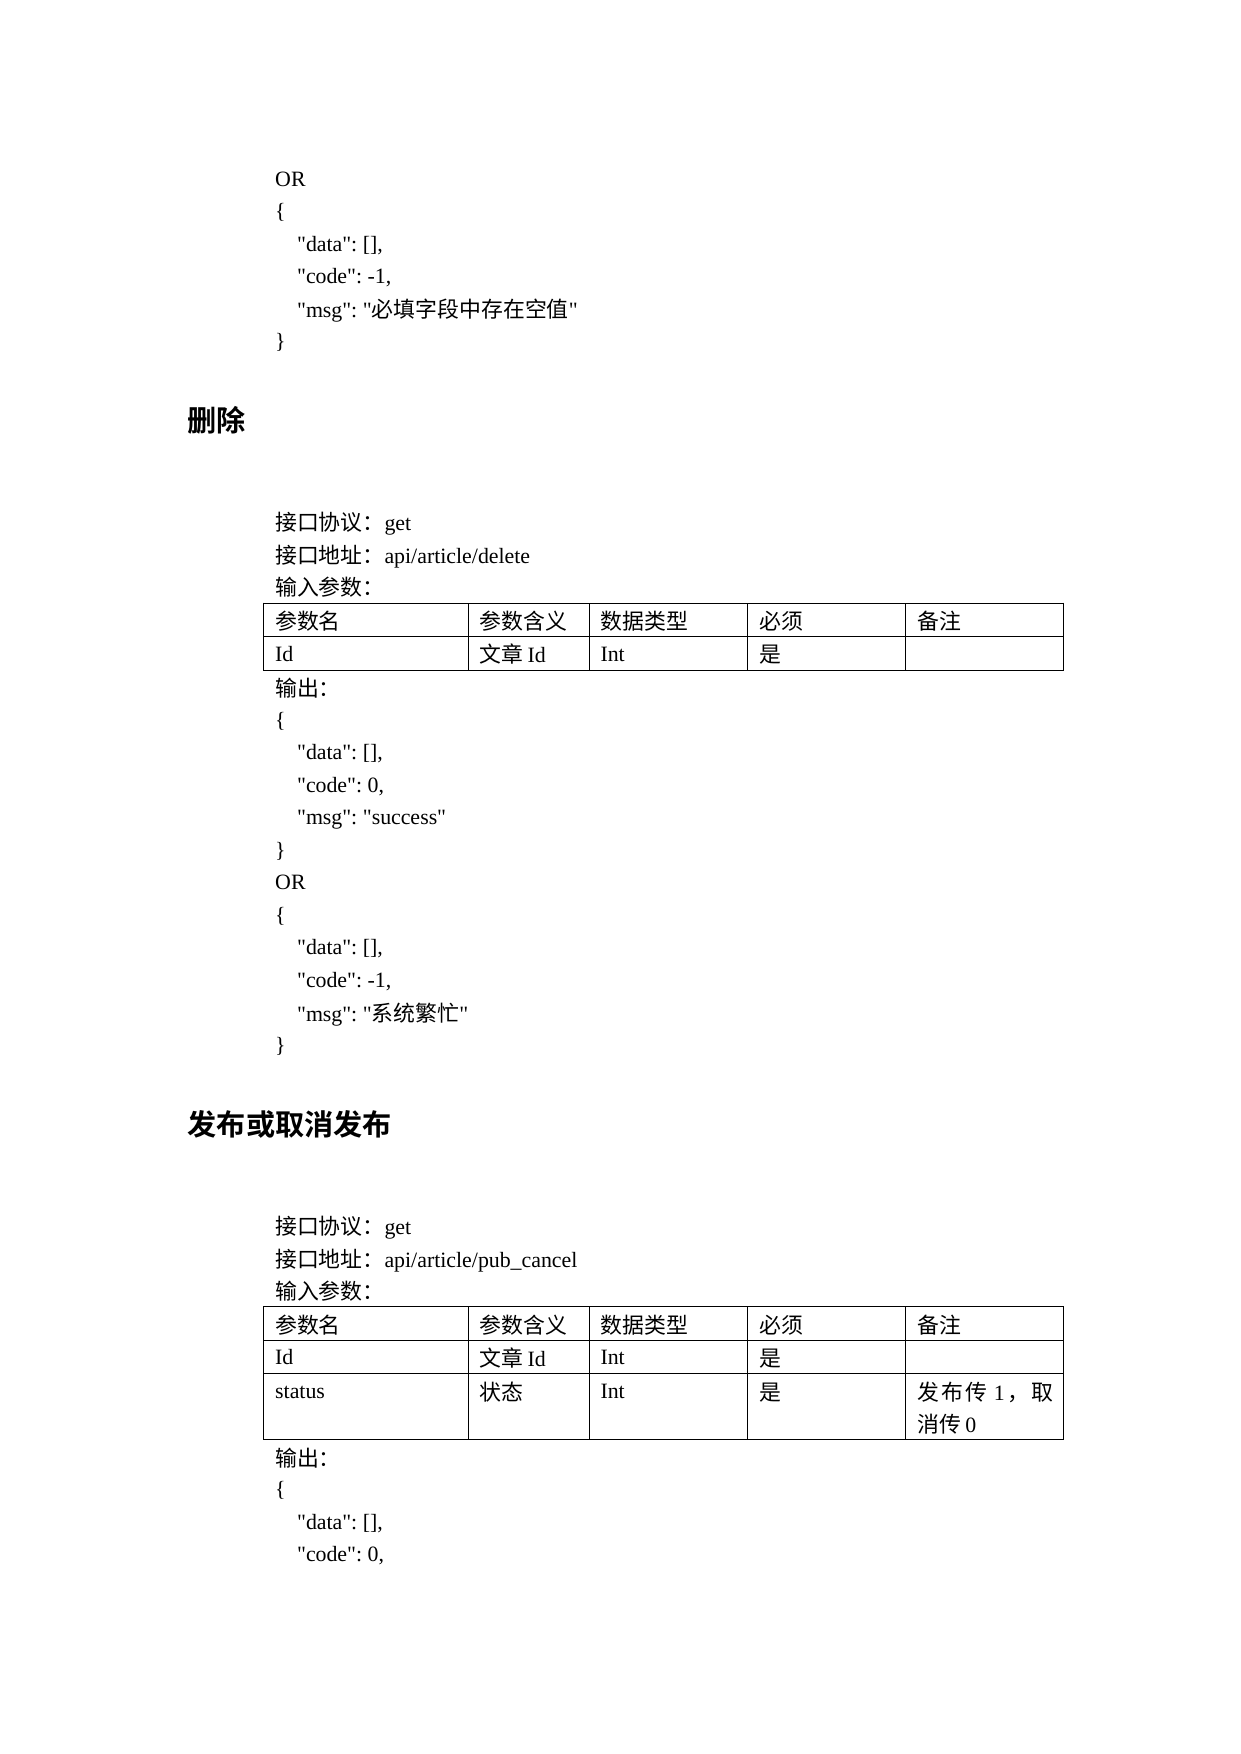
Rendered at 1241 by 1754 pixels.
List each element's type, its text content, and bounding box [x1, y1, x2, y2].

text } [231, 833, 1053, 866]
text "data": [], [231, 1505, 1053, 1538]
list 接口地址：api/article/delete [275, 537, 1053, 570]
text } [231, 324, 1053, 357]
table_header 参数含义 [469, 604, 589, 636]
table_cell 是 [748, 637, 905, 669]
list 接口地址：api/article/pub_cancel [275, 1241, 1053, 1274]
text "code": 0, [231, 1538, 1053, 1570]
text "code": -1, [231, 259, 1053, 292]
table_header 备注 [906, 604, 1063, 636]
text { [231, 898, 1053, 931]
text { [231, 703, 1053, 736]
table_cell [906, 1341, 1063, 1373]
text "data": [], [231, 227, 1053, 259]
text 输出： [187, 1440, 1053, 1473]
text { [231, 1473, 1053, 1505]
text 输出： [187, 671, 1053, 703]
table_cell 是 [748, 1374, 905, 1439]
table_cell Id [264, 1341, 468, 1373]
table_cell 发布传1，取消传0 [906, 1374, 1063, 1439]
text } [231, 1028, 1053, 1061]
text "code": -1, [231, 963, 1053, 996]
text OR [231, 162, 1053, 194]
list 接口协议：get [275, 1209, 1053, 1241]
table_cell Int [590, 637, 747, 669]
table_header 数据类型 [590, 604, 747, 636]
table_header 参数名 [264, 604, 468, 636]
text "code": 0, [231, 768, 1053, 801]
text "data": [], [231, 931, 1053, 963]
table_header 数据类型 [590, 1307, 747, 1340]
table_cell Int [590, 1341, 747, 1373]
table_cell [906, 637, 1063, 669]
table_cell status [264, 1374, 468, 1439]
text "msg": "必填字段中存在空值" [231, 292, 1053, 324]
table_cell 是 [748, 1341, 905, 1373]
text "data": [], [231, 736, 1053, 768]
table_cell Id [264, 637, 468, 669]
table_cell 状态 [469, 1374, 589, 1439]
table_header 备注 [906, 1307, 1063, 1340]
table_cell 文章Id [469, 637, 589, 669]
text OR [231, 866, 1053, 898]
subtitle 发布或取消发布 [187, 1090, 1053, 1155]
table_header 必须 [748, 604, 905, 636]
subtitle 删除 [187, 386, 1053, 451]
text "msg": "success" [231, 801, 1053, 833]
table_cell 文章Id [469, 1341, 589, 1373]
table_header 参数含义 [469, 1307, 589, 1340]
text { [231, 194, 1053, 227]
table_header 参数名 [264, 1307, 468, 1340]
list 接口协议：get [275, 505, 1053, 537]
text "msg": "系统繁忙" [231, 996, 1053, 1028]
list 输入参数： [275, 570, 1053, 602]
table_cell Int [590, 1374, 747, 1439]
table_header 必须 [748, 1307, 905, 1340]
list 输入参数： [275, 1274, 1053, 1306]
